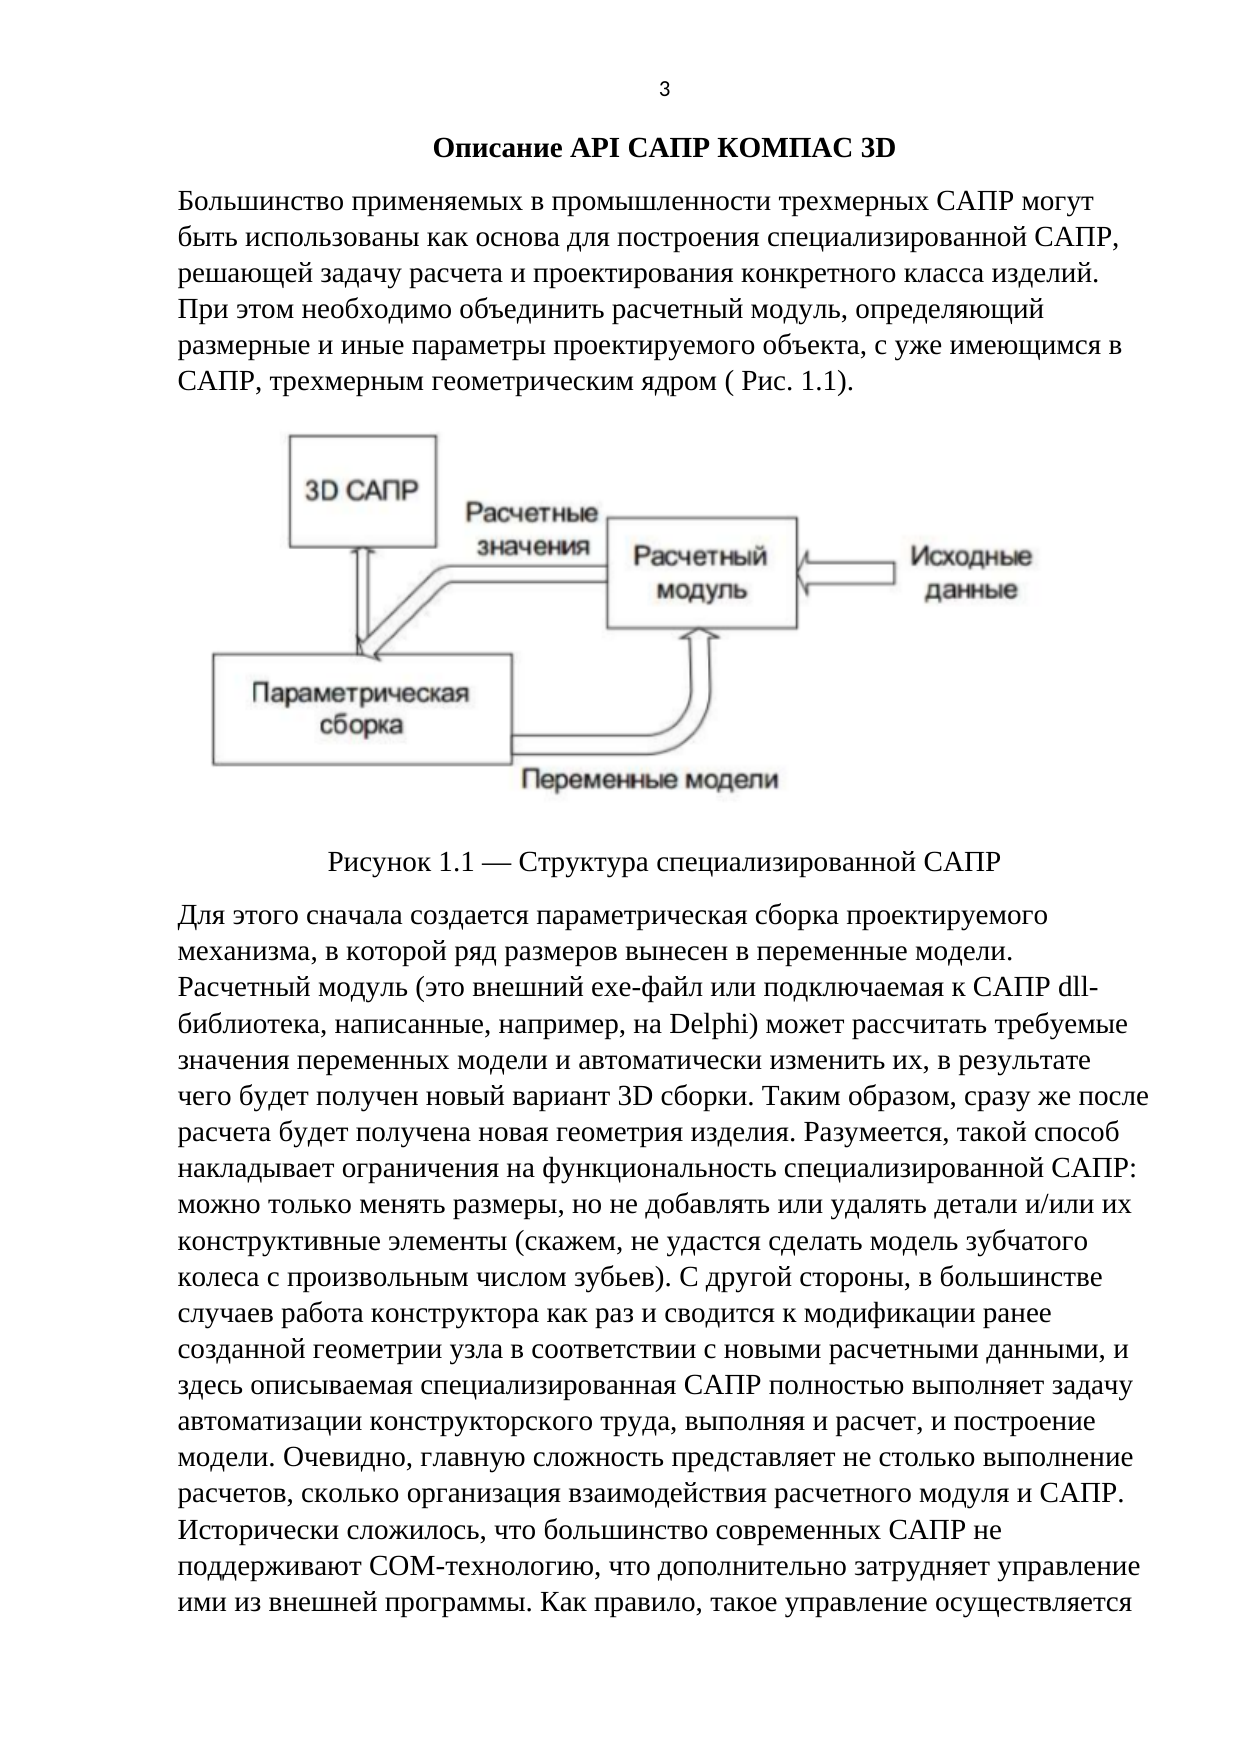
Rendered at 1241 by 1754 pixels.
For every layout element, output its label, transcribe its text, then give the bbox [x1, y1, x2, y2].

text Описание API САПР КОМПАС 3D [177, 130, 1152, 163]
text Рисунок 1.1 — Структура специализированной САПР [177, 844, 1152, 878]
picture [177, 416, 1137, 826]
text Большинство применяемых в промышленности трехмерных САПР могут быть использованы как основа для построения специализированной САПР, решающей задачу расчета и проектирования конкретного класса изделий. При этом необходимо объединить расчетный модуль, определяющий размерные и иные параметры проектируемого объекта, с уже имеющимся в САПР, трехмерным геометрическим ядром ( Рис. 1.1). [177, 183, 1152, 397]
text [177, 897, 1152, 1618]
